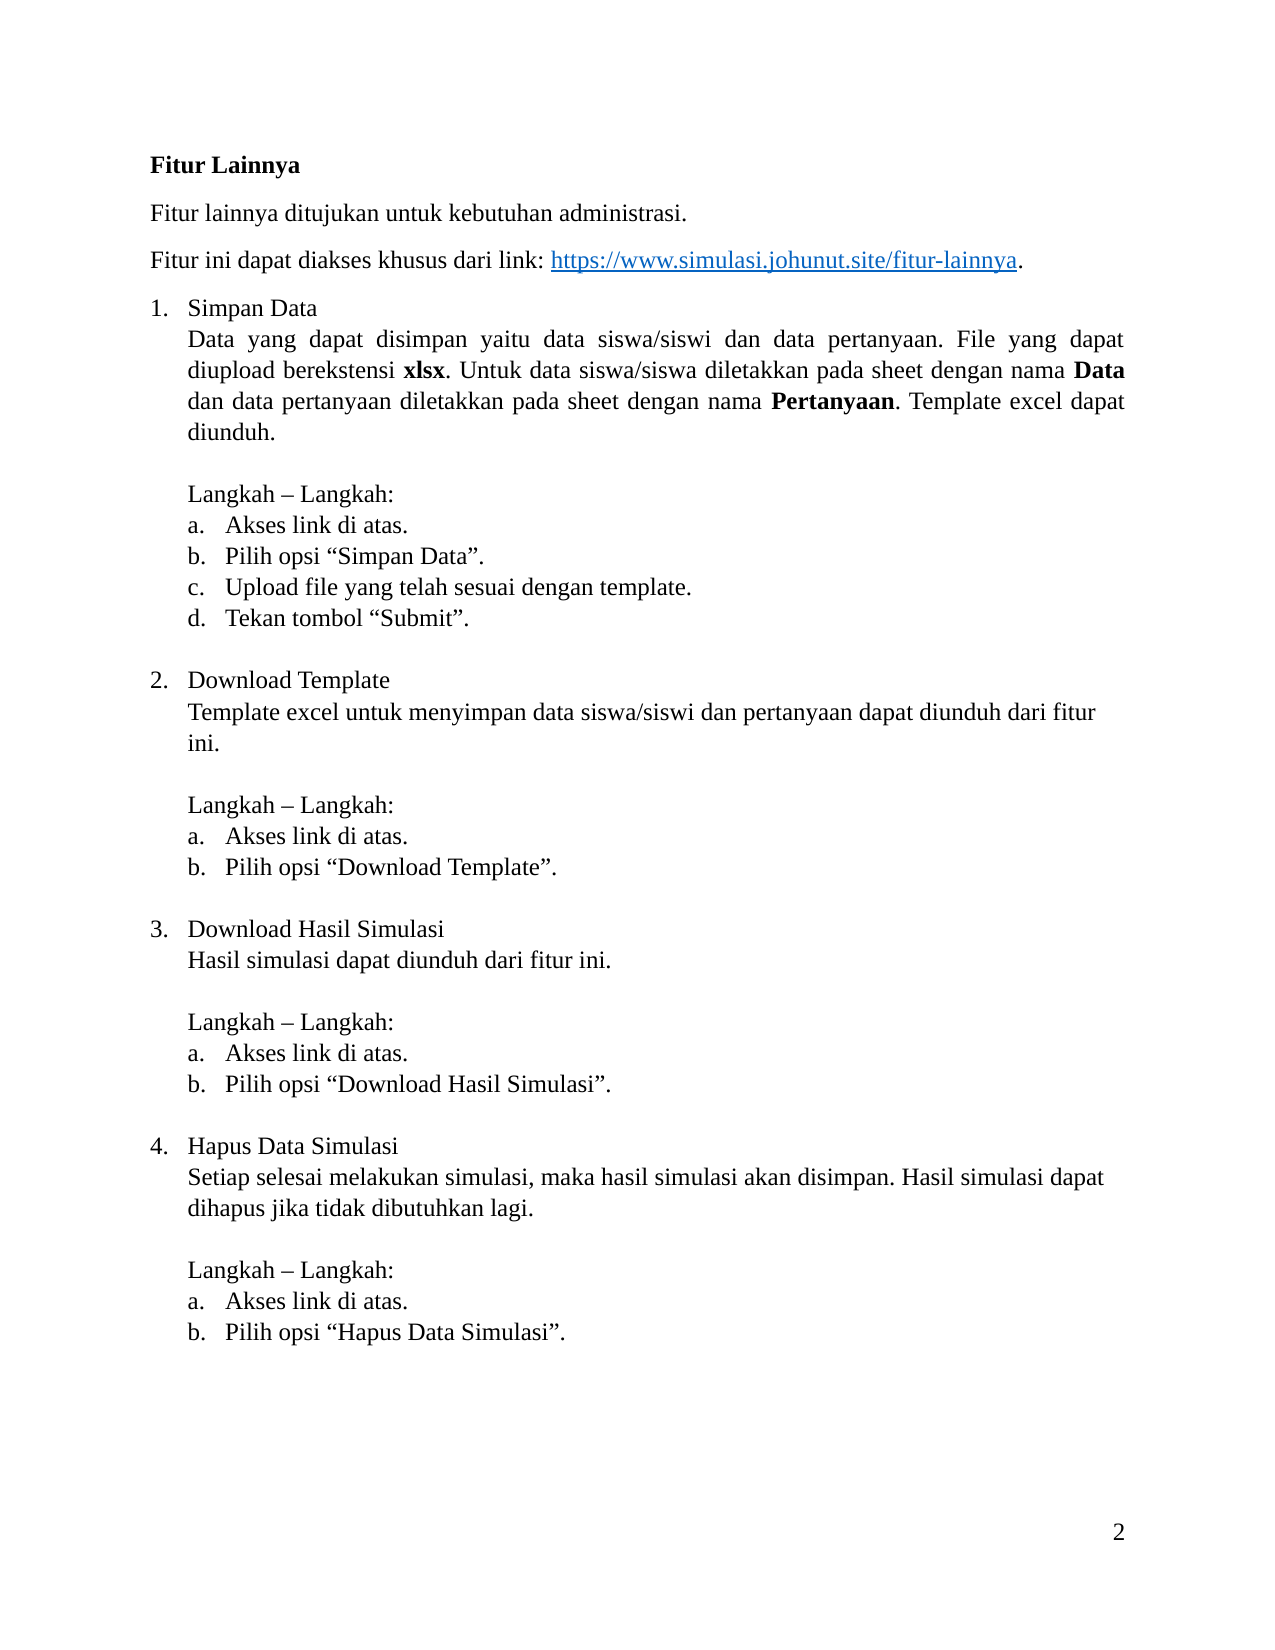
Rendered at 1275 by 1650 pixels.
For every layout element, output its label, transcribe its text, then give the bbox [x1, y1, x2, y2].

list Akses link di atas. [187, 821, 1125, 849]
list Langkah – Langkah: [187, 1255, 1125, 1284]
list Pilih opsi “Download Template”. [187, 852, 1125, 881]
list Setiap selesai melakukan simulasi, maka hasil simulasi akan disimpan. Hasil simulasi dapat dihapus jika tidak dibutuhkan lagi. [187, 1162, 1125, 1222]
list Simpan Data [150, 293, 1125, 322]
list Upload file yang telah sesuai dengan template. [187, 572, 1125, 601]
list Tekan tombol “Submit”. [187, 603, 1125, 632]
list Template excel untuk menyimpan data siswa/siswi dan pertanyaan dapat diunduh dari fitur ini. [187, 697, 1125, 756]
list Data yang dapat disimpan yaitu data siswa/siswi dan data pertanyaan. File yang dapat diupload berekstensi xlsx. Untuk data siswa/siswa diletakkan pada sheet dengan nama Data dan data pertanyaan diletakkan pada sheet dengan nama Pertanyaan. Template excel dapat diunduh. [187, 324, 1125, 446]
list Pilih opsi “Hapus Data Simulasi”. [187, 1317, 1125, 1346]
text Fitur Lainnya [150, 150, 1125, 179]
list Download Template [150, 666, 1125, 694]
text Fitur lainnya ditujukan untuk kebutuhan administrasi. [150, 198, 1125, 226]
list Akses link di atas. [187, 510, 1125, 539]
text Fitur ini dapat diakses khusus dari link: https://www.simulasi.johunut.site/fitur-lainnya. [150, 245, 1125, 274]
list Download Hasil Simulasi [150, 914, 1125, 943]
list Hapus Data Simulasi [150, 1131, 1125, 1160]
list Hasil simulasi dapat diunduh dari fitur ini. [187, 945, 1125, 974]
list Langkah – Langkah: [187, 479, 1125, 508]
list Akses link di atas. [187, 1286, 1125, 1315]
list Akses link di atas. [187, 1038, 1125, 1067]
list Langkah – Langkah: [187, 790, 1125, 818]
list Pilih opsi “Download Hasil Simulasi”. [187, 1069, 1125, 1098]
list Pilih opsi “Simpan Data”. [187, 541, 1125, 570]
list Langkah – Langkah: [187, 1007, 1125, 1036]
